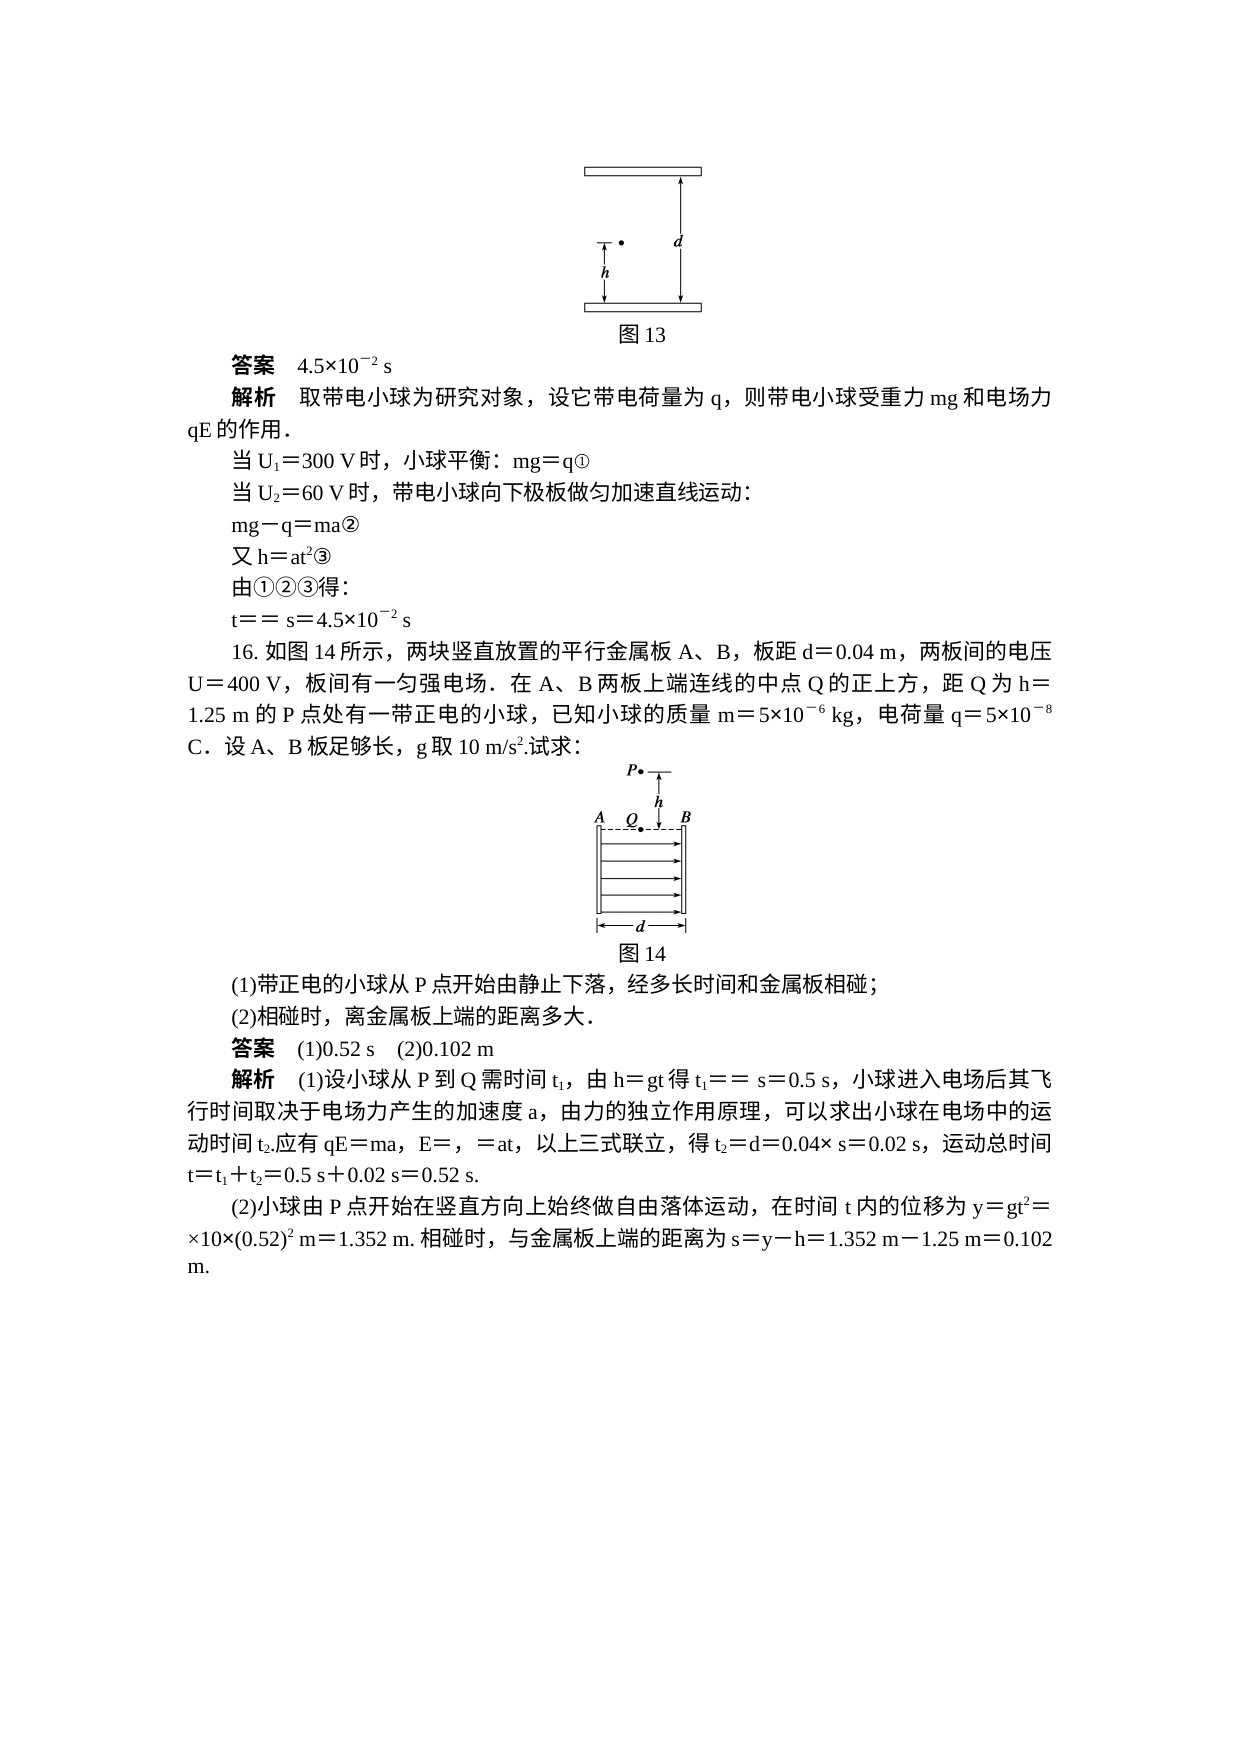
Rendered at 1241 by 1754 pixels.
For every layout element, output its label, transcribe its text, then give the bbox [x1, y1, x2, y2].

text 图13 [187, 317, 1053, 348]
picture [577, 161, 707, 317]
text (1)带正电的小球从P点开始由静止下落，经多长时间和金属板相碰； [187, 967, 1053, 999]
picture [586, 760, 698, 936]
text mg－q＝ma② [187, 507, 1053, 539]
text 当U2＝60 V时，带电小球向下极板做匀加速直线运动： [187, 475, 1053, 507]
text (2)小球由P点开始在竖直方向上始终做自由落体运动，在时间t内的位移为y＝gt2＝×10×(0.52)＝. 相碰时，与金属板上端的距离为s＝y－h＝－＝. [187, 1189, 1053, 1278]
text 由①②③得： [187, 570, 1053, 602]
text 答案 4.5×10－2 s [187, 348, 1053, 380]
text 当U1＝300 V时，小球平衡：mg＝q① [187, 443, 1053, 475]
text 16. 如图14所示，两块竖直放置的平行金属板A、B，板距d＝，两板间的电压U＝400 V，板间有一匀强电场．在A、B两板上端连线的中点Q的正上方，距Q为h＝的P点处有一带正电的小球，已知小球的质量m＝5×10－，电荷量q＝5×10－．设A、B板足够长，g取/s2.试求： [187, 634, 1053, 761]
text 图14 [187, 936, 1053, 967]
text (2)相碰时，离金属板上端的距离多大． [187, 999, 1053, 1031]
text 解析 取带电小球为研究对象，设它带电荷量为q，则带电小球受重力mg和电场力qE的作用． [187, 380, 1053, 443]
text 又h＝at2③ [187, 539, 1053, 570]
text 答案 (1)0.52 s (2) [187, 1031, 1053, 1062]
text t＝＝ s＝4.5×10－2 s [187, 602, 1053, 634]
text 解析 (1)设小球从P到Q需时间t1，由h＝gt得t1＝＝ s＝0.5 s，小球进入电场后其飞行时间取决于电场力产生的加速度a，由力的独立作用原理，可以求出小球在电场中的运动时间t2.应有qE＝ma，E＝，＝at，以上三式联立，得t2＝d＝0.04× s＝0.02 s，运动总时间t＝t1＋t2＝0.5 s＋0.02 s＝0.52 s. [187, 1062, 1053, 1189]
